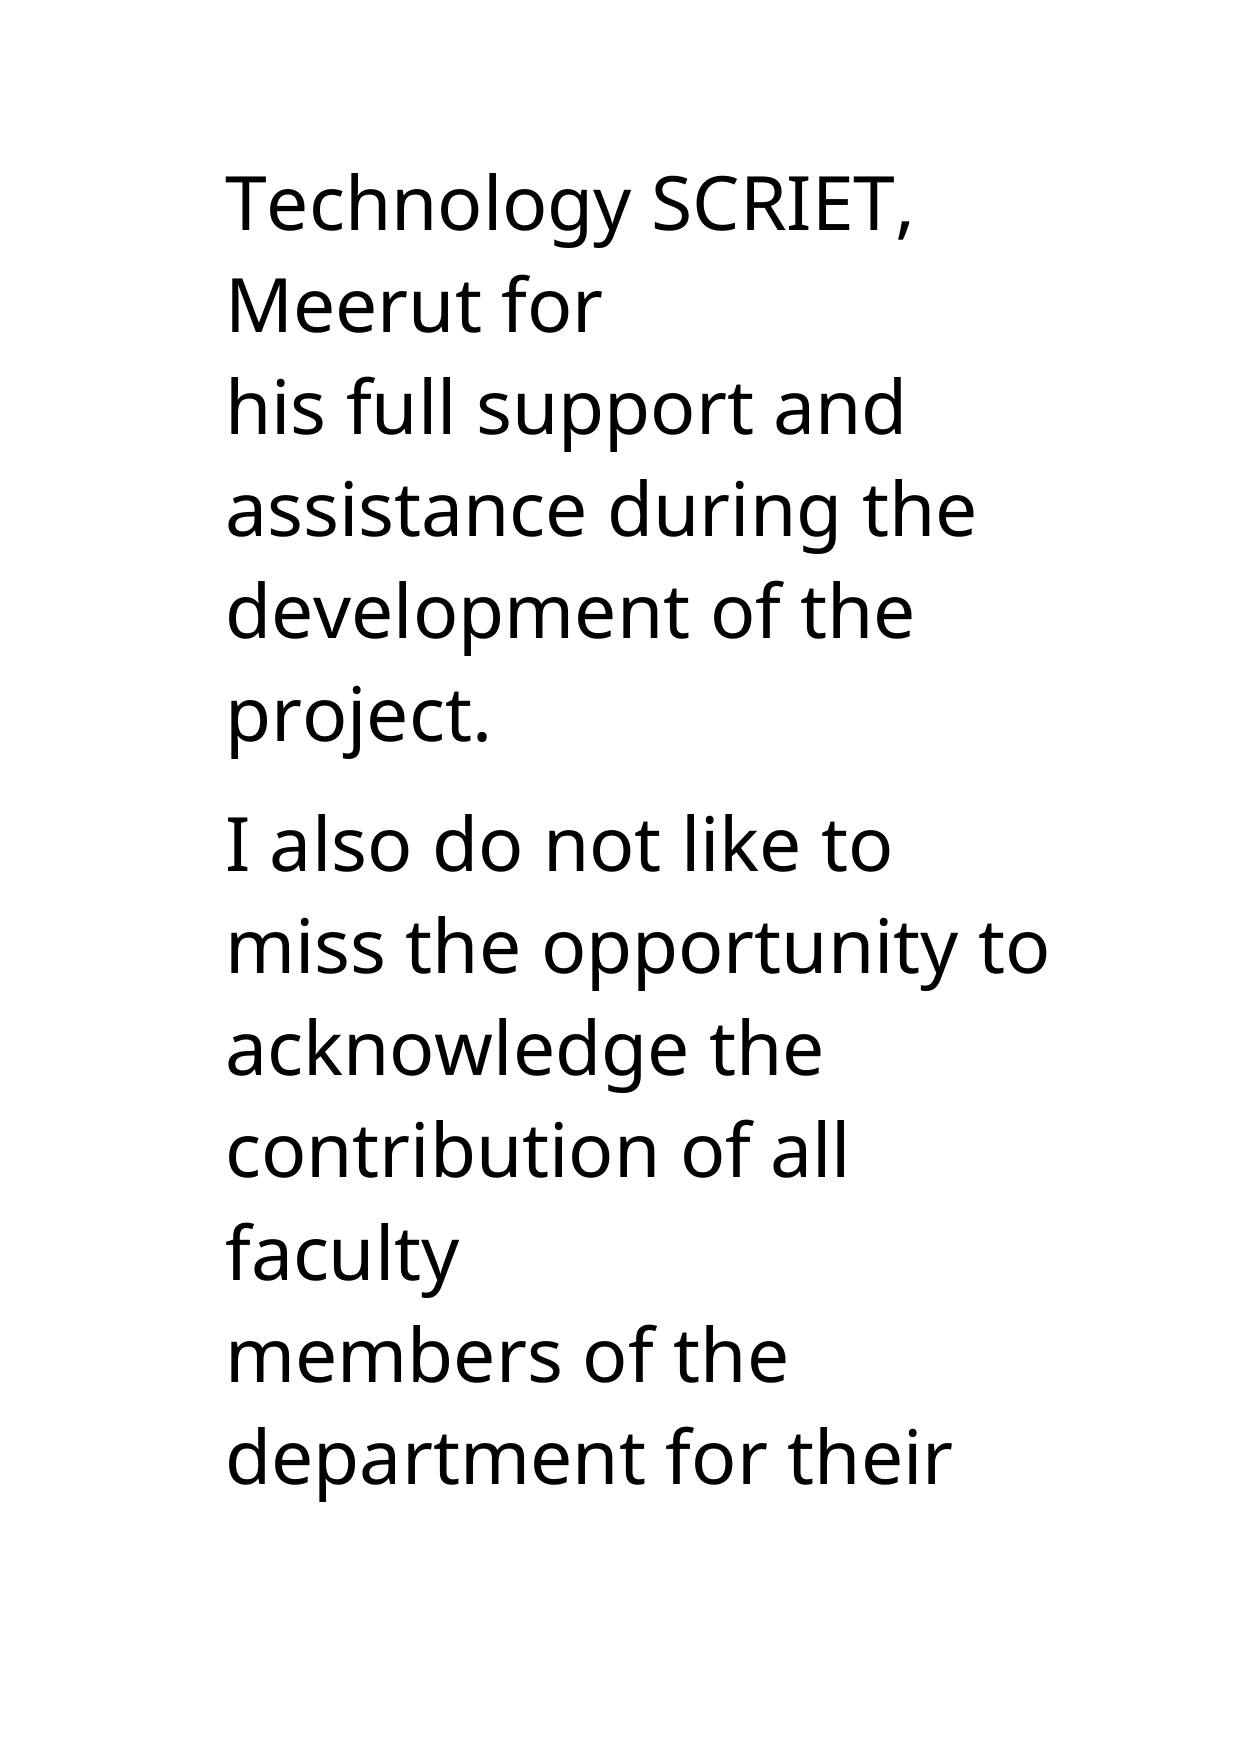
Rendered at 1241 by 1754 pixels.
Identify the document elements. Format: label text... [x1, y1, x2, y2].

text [225, 1302, 1053, 1506]
text his full support and assistance during the development of the project. [225, 354, 1053, 763]
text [225, 150, 1053, 354]
text I also do not like to miss the opportunity to acknowledge the contribution of all faculty [225, 791, 1053, 1302]
